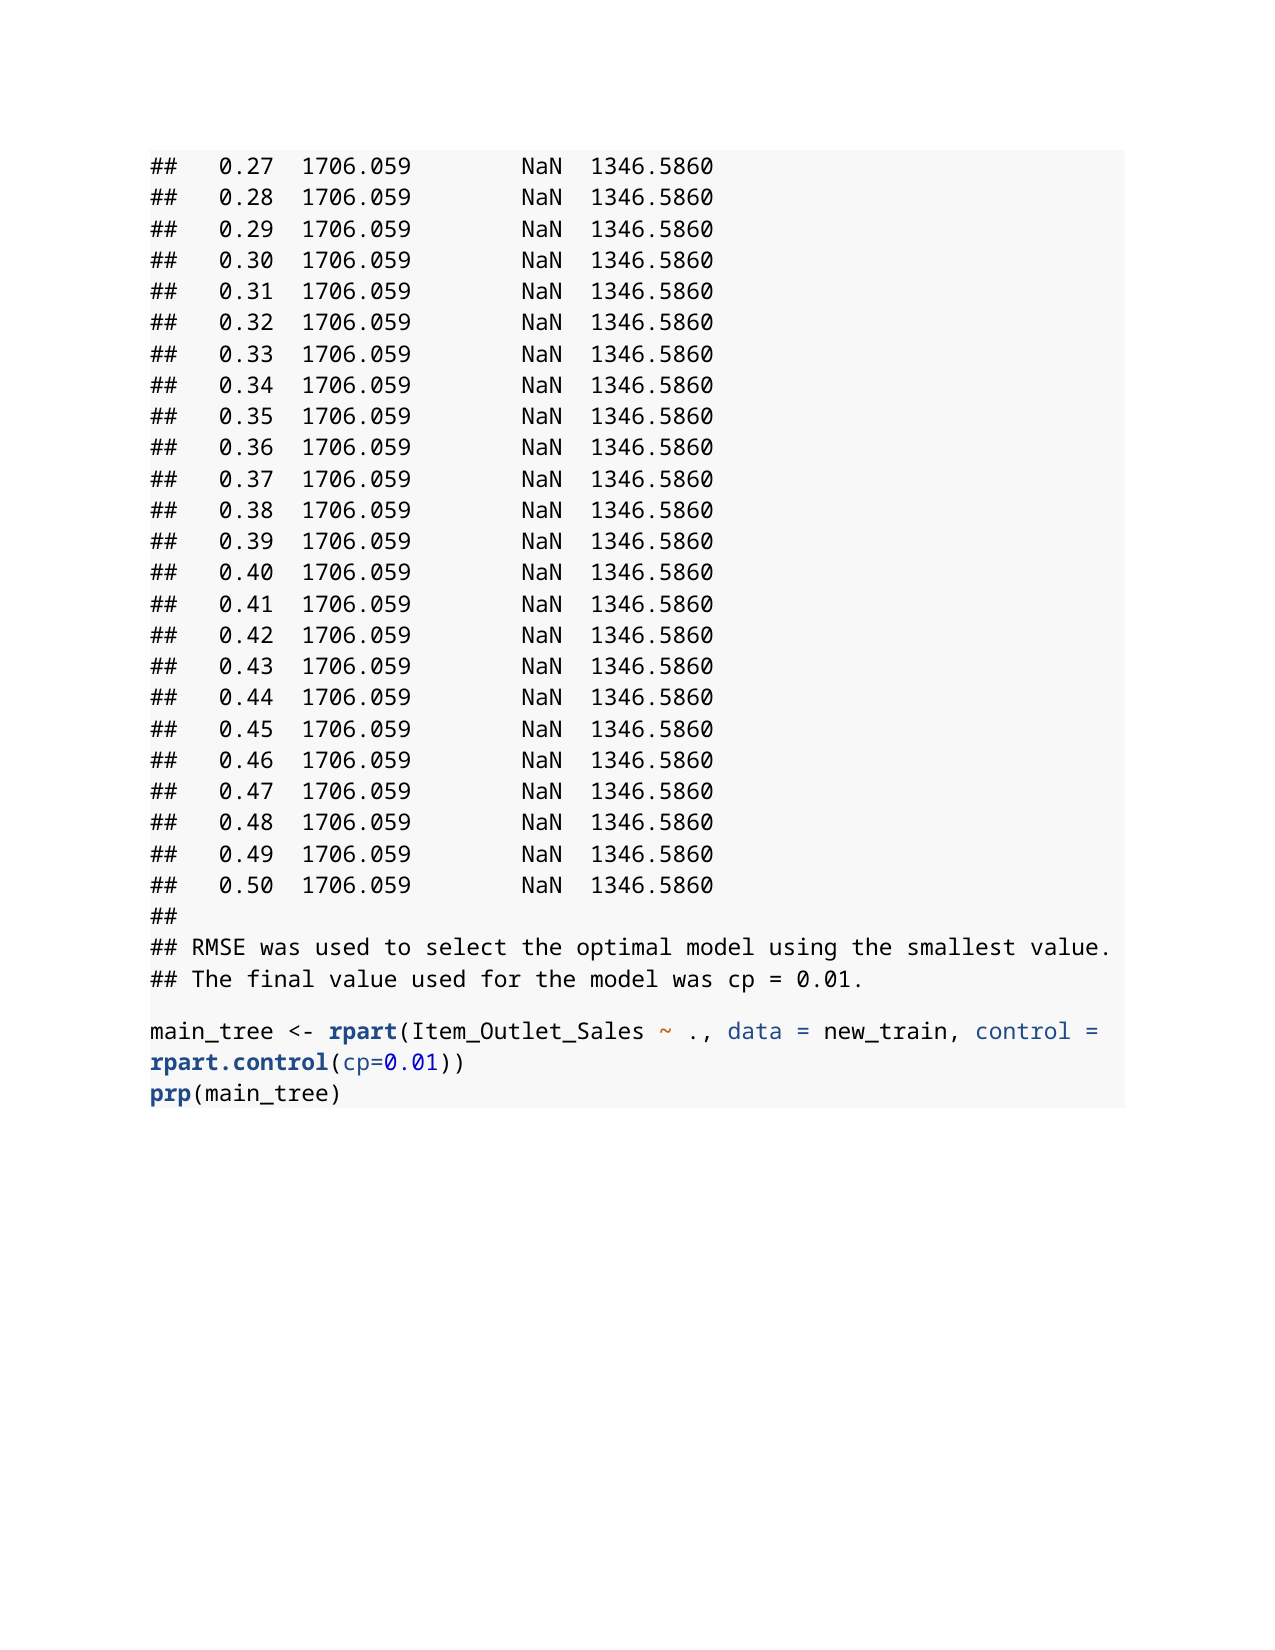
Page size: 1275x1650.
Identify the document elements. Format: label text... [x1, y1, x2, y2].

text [150, 150, 1125, 994]
text main_tree <- rpart(Item_Outlet_Sales ~ ., data = new_train, control = rpart.control(cp=0.01)) prp(main_tree) [150, 1014, 1125, 1108]
